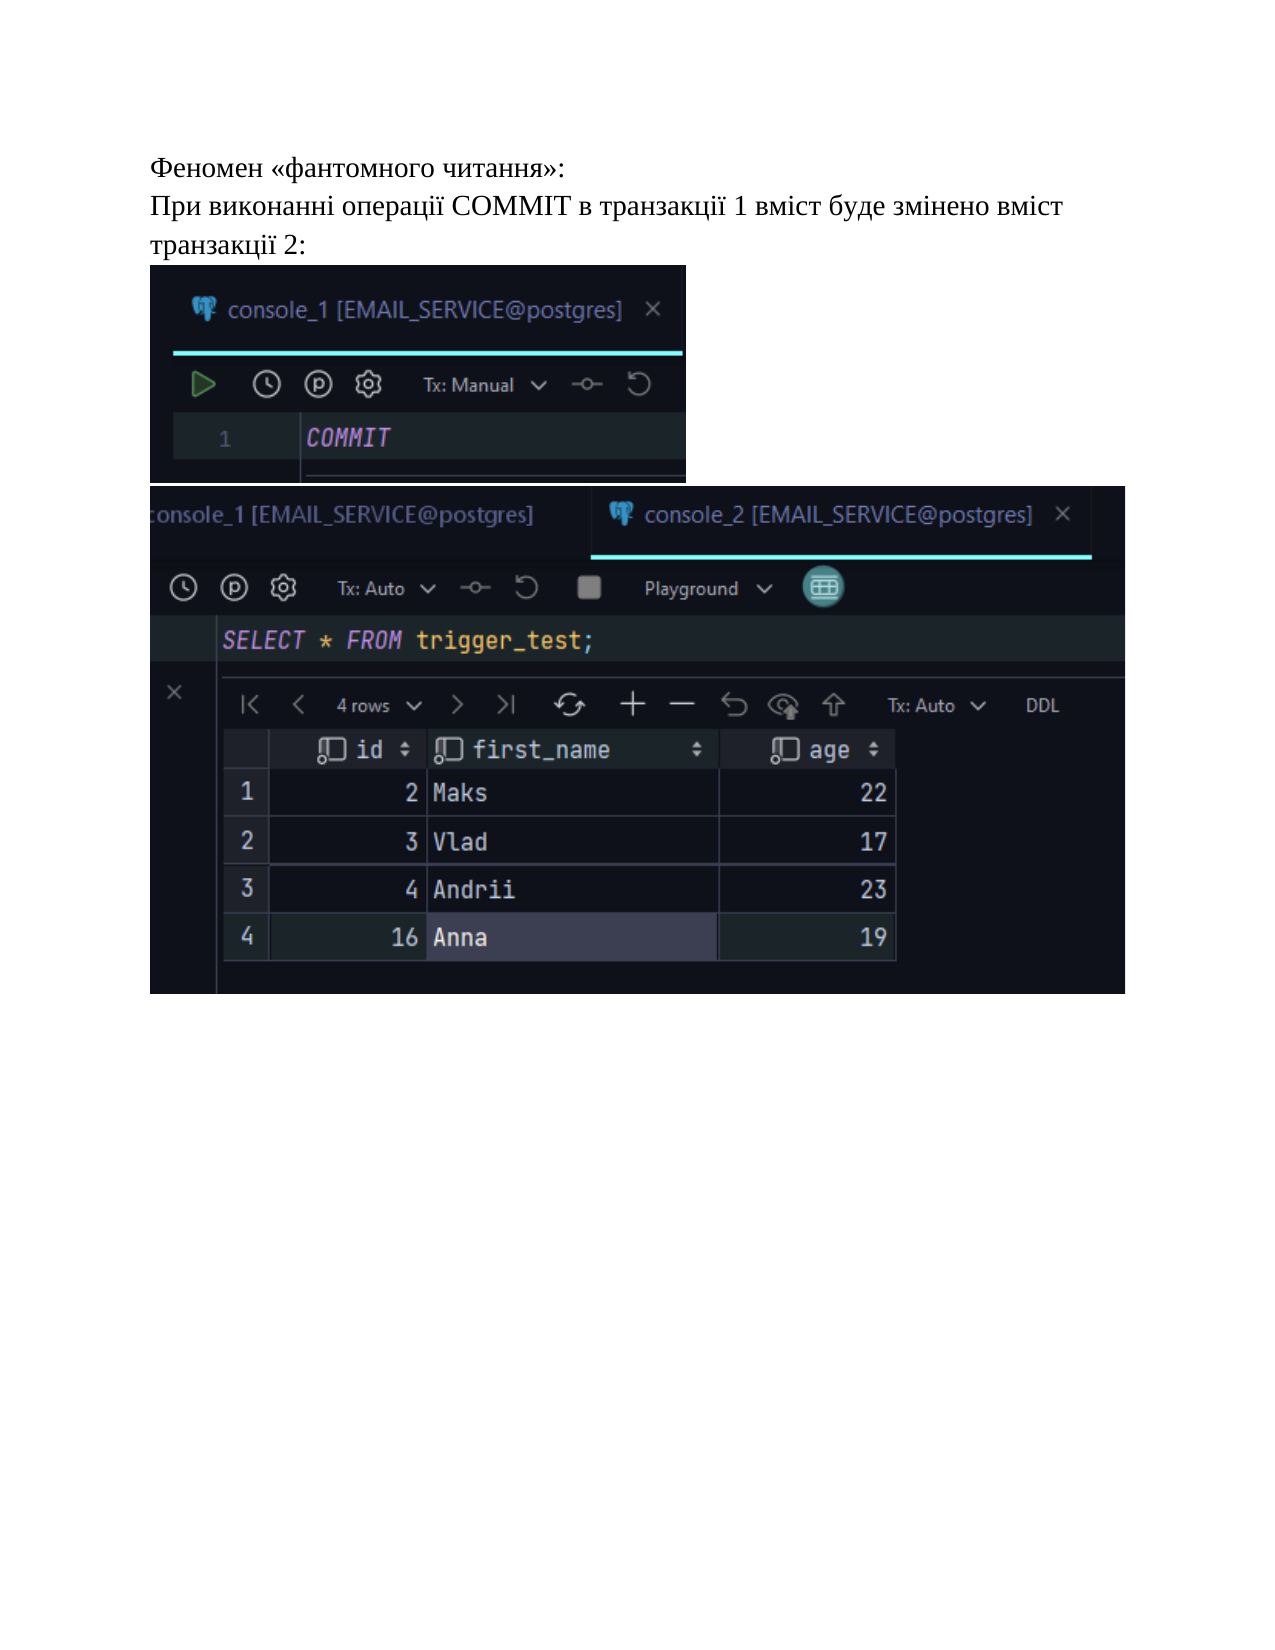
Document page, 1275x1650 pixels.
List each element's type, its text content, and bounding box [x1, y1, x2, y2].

text Феномен «фантомного читання»: [150, 150, 1125, 183]
text При виконанні операції COMMIT в транзакції 1 вміст буде змінено вміст транзакції 2: [150, 188, 1125, 261]
picture [150, 486, 1125, 994]
picture [150, 265, 686, 483]
